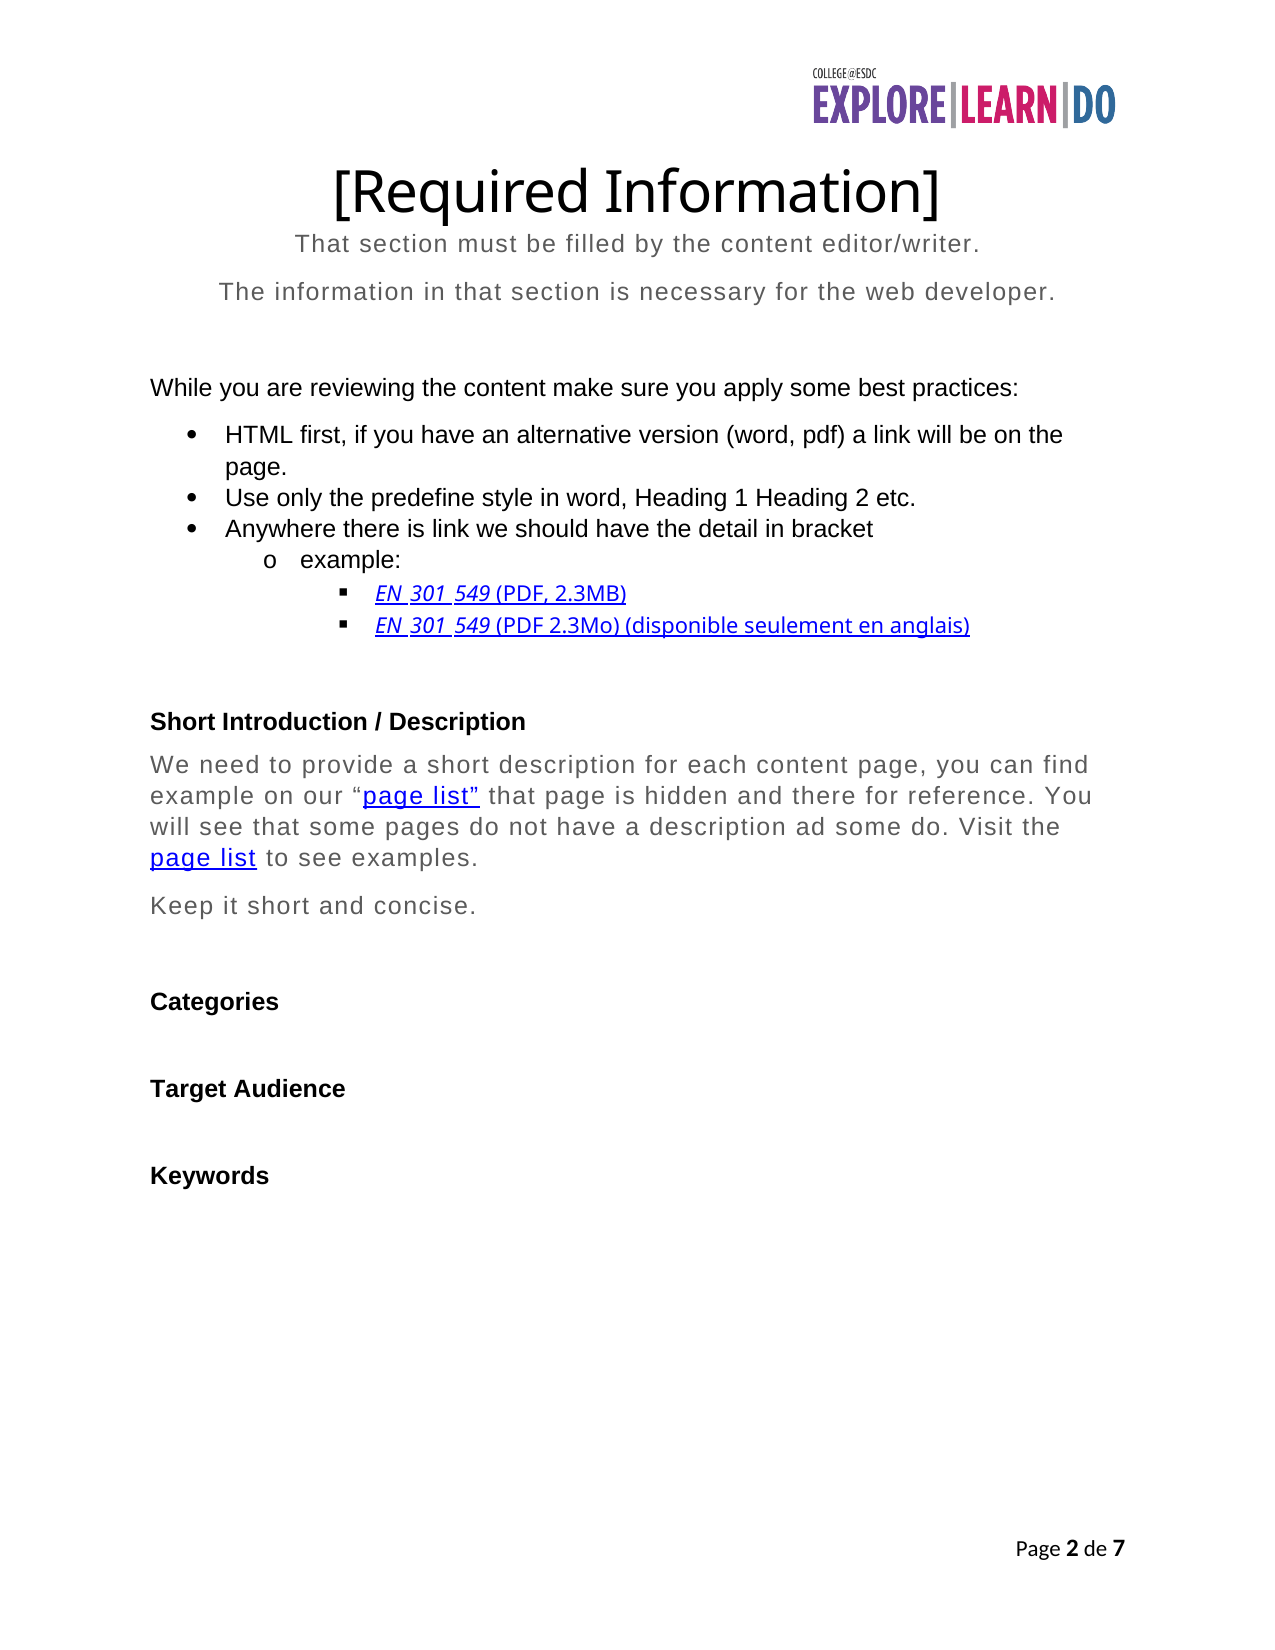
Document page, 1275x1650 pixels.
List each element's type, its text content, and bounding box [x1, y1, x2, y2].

subtitle We need to provide a short description for each content page, you can find example on our “page list” that page is hidden and there for reference. You will see that some pages do not have a description ad some do. Visit the page list to see examples. [150, 750, 1125, 872]
list example: [262, 545, 1125, 576]
list EN 301 549 (PDF 2.3Mo) (disponible seulement en anglais) [337, 610, 1125, 640]
text While you are reviewing the content make sure you apply some best practices: [150, 373, 1125, 401]
picture [805, 59, 1125, 133]
subtitle Short Introduction / Description [150, 707, 1125, 735]
subtitle Keep it short and concise. [150, 891, 1125, 920]
subtitle Target Audience [150, 1073, 1125, 1102]
subtitle The information in that section is necessary for the web developer. [150, 277, 1125, 306]
subtitle That section must be filled by the content editor/writer. [150, 229, 1125, 258]
list Use only the predefine style in word, Heading 1 Heading 2 etc. [187, 482, 1125, 511]
list HTML first, if you have an alternative version (word, pdf) a link will be on the page. [187, 420, 1125, 480]
list Anywhere there is link we should have the detail in bracket [187, 514, 1125, 542]
list EN 301 549 (PDF, 2.3MB) [337, 578, 1125, 608]
subtitle Categories [150, 986, 1125, 1015]
subtitle Keywords [150, 1161, 1125, 1189]
title [Required Information] [150, 150, 1125, 229]
